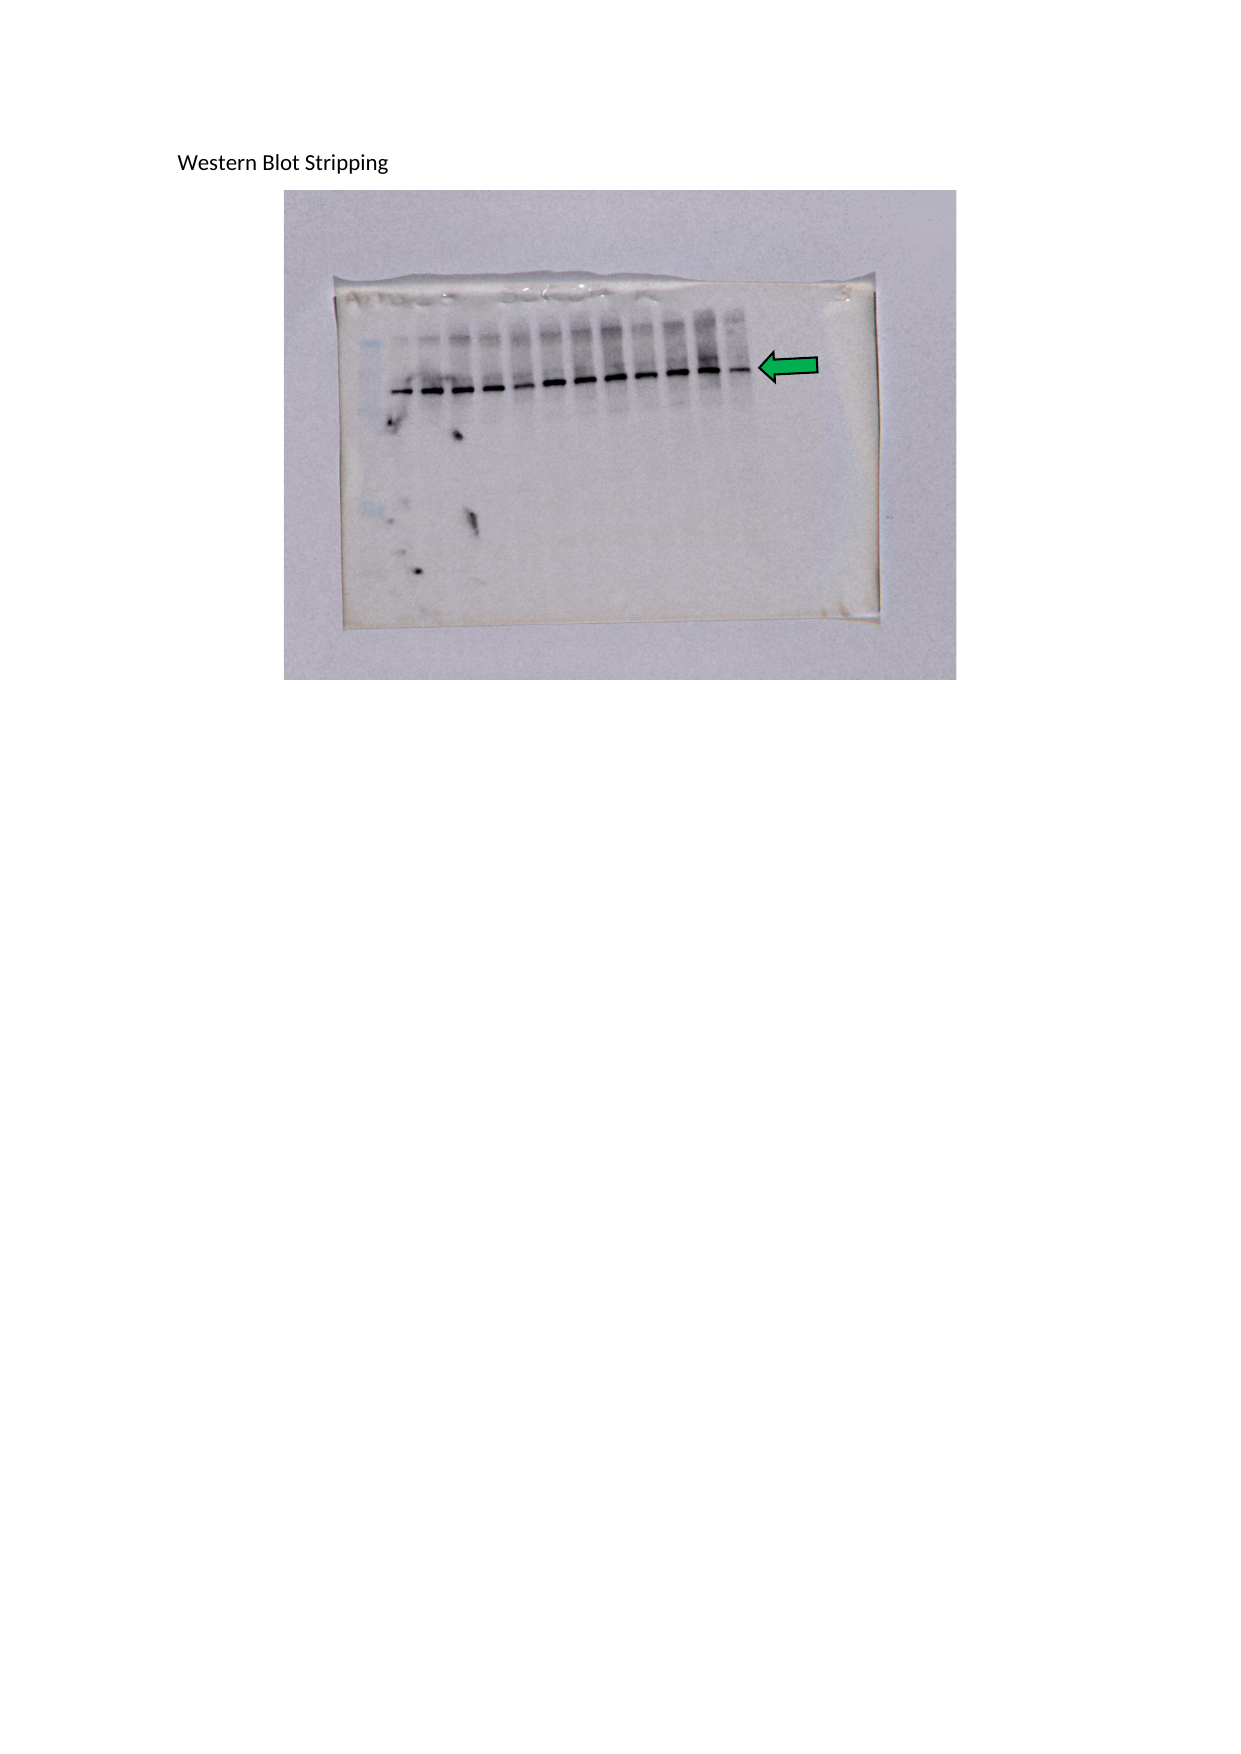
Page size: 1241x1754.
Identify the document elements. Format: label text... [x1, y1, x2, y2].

text Western Blot Stripping [177, 148, 1063, 176]
picture [283, 190, 957, 680]
